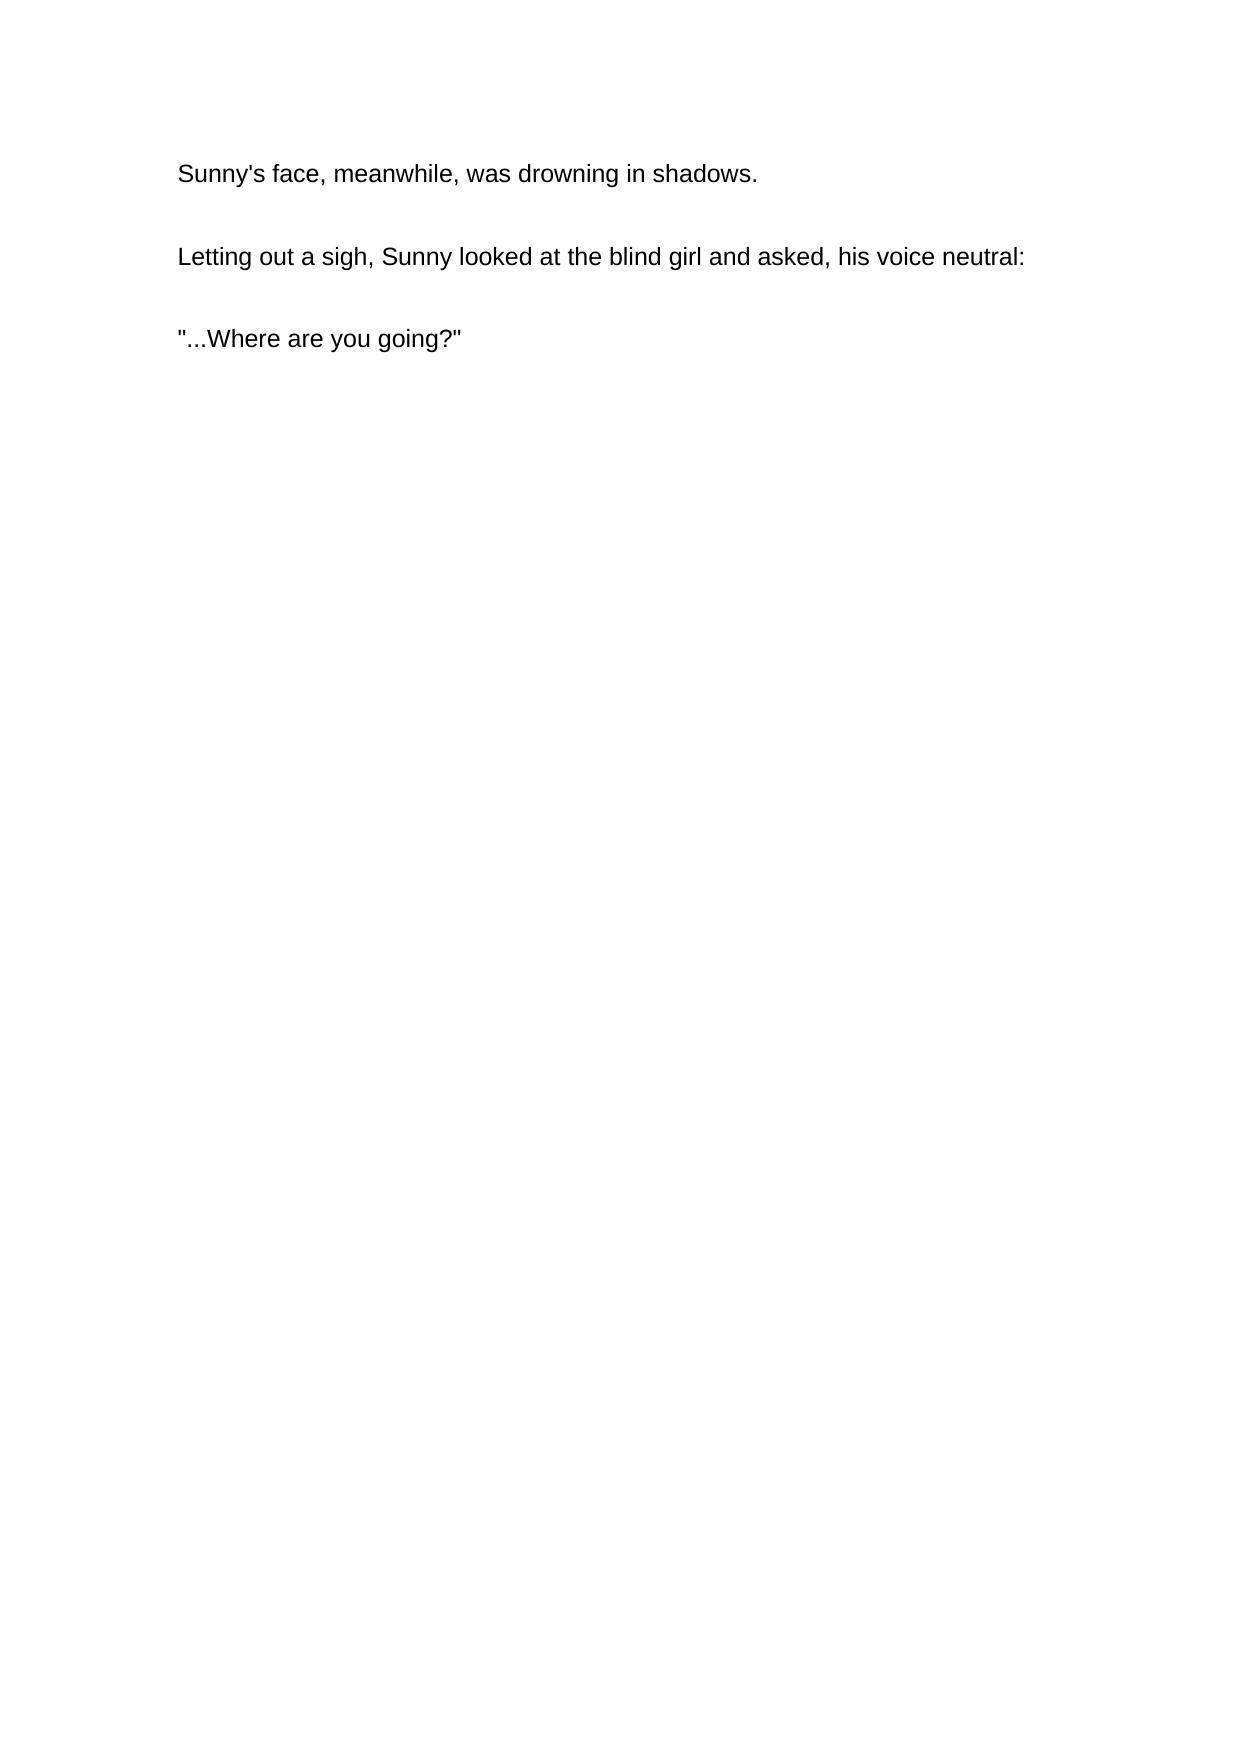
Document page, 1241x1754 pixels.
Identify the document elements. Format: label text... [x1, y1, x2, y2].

text Letting out a sigh, Sunny looked at the blind girl and asked, his voice neutral: [177, 242, 1152, 271]
text "...Where are you going?" [177, 324, 1152, 353]
text Sunny's face, meanwhile, was drowning in shadows. [177, 159, 1152, 188]
